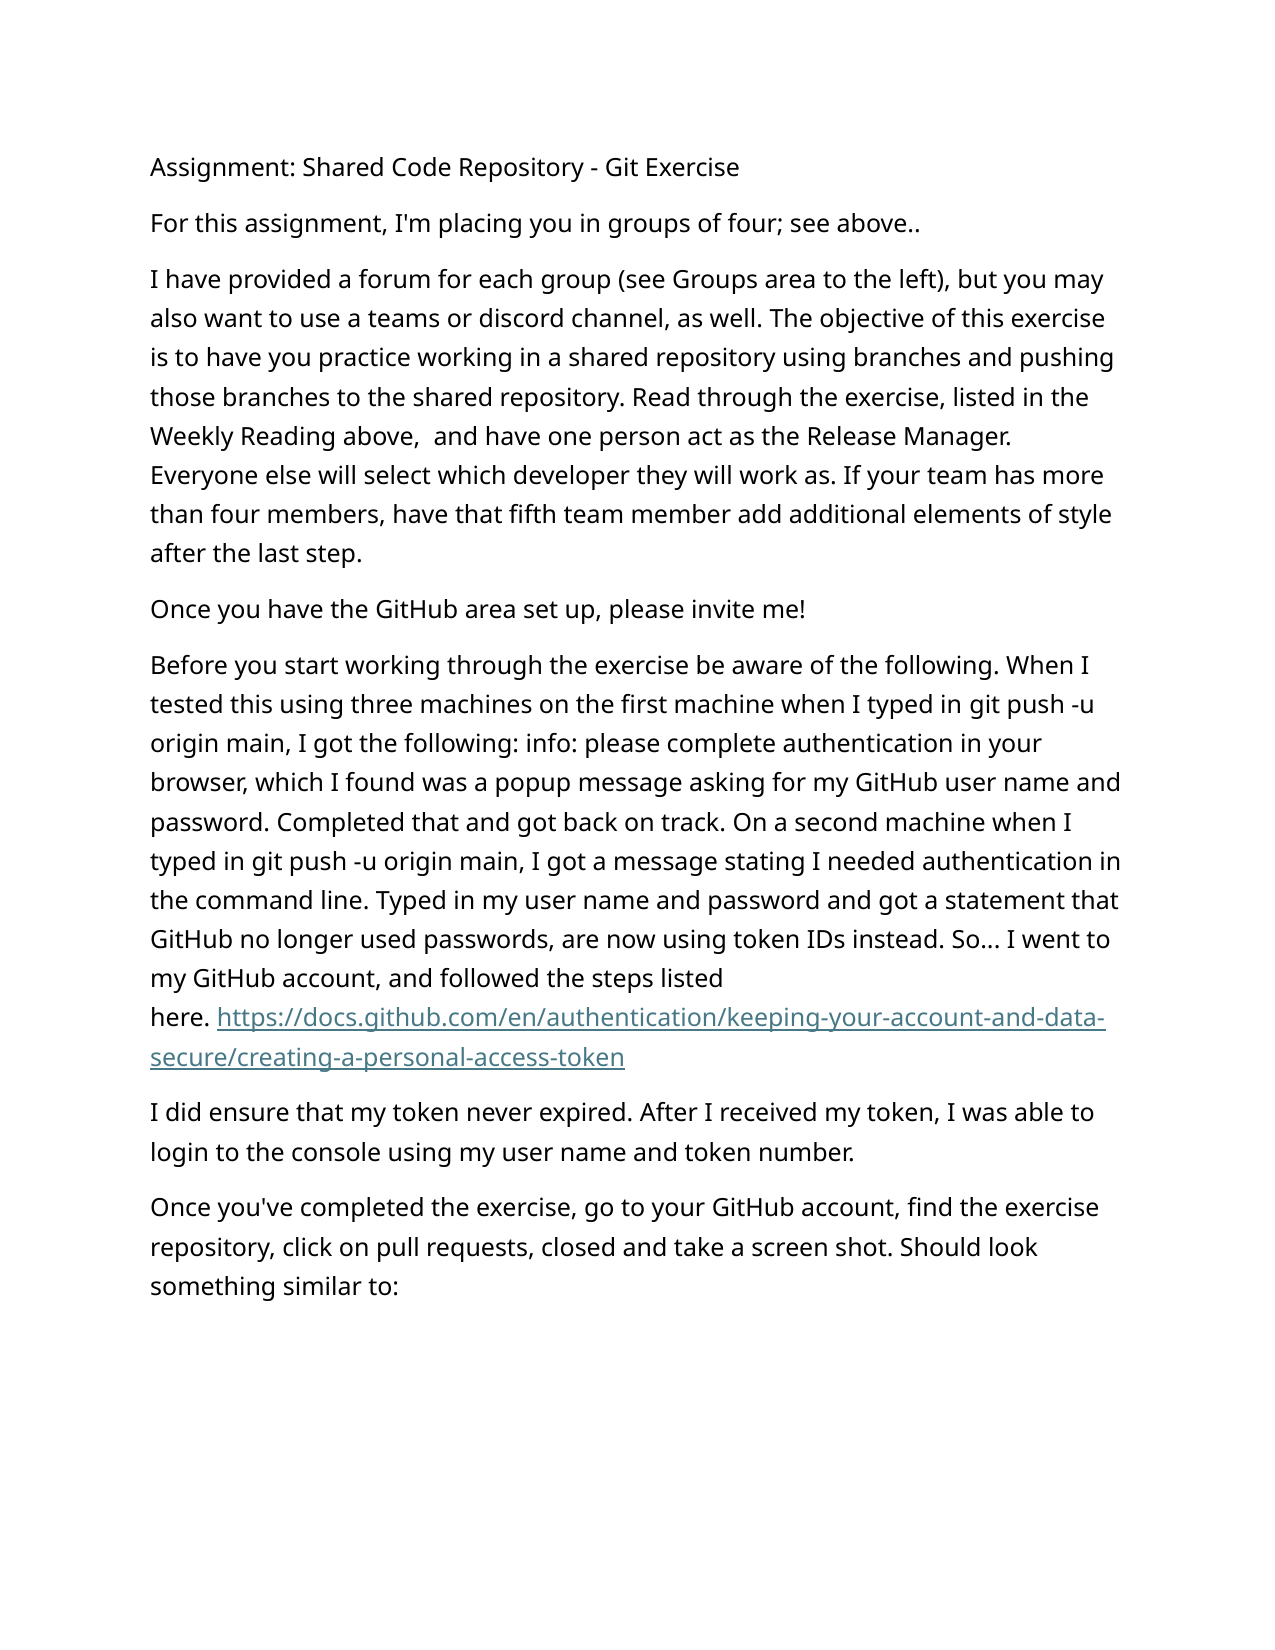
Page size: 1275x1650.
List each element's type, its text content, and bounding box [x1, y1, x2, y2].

text Once you've completed the exercise, go to your GitHub account, find the exercise repository, click on pull requests, closed and take a screen shot. Should look something similar to: [150, 1190, 1125, 1302]
text For this assignment, I'm placing you in groups of four; see above.. [150, 206, 1125, 240]
text I have provided a forum for each group (see Groups area to the left), but you may also want to use a teams or discord channel, as well. The objective of this exercise is to have you practice working in a shared repository using branches and pushing those branches to the shared repository. Read through the exercise, listed in the Weekly Reading above, and have one person act as the Release Manager. Everyone else will select which developer they will work as. If your team has more than four members, have that fifth team member add additional elements of style after the last step. [150, 262, 1125, 570]
text I did ensure that my token never expired. After I received my token, I was able to login to the console using my user name and token number. [150, 1095, 1125, 1168]
text Before you start working through the exercise be aware of the following. When I tested this using three machines on the first machine when I typed in git push -u origin main, I got the following: info: please complete authentication in your browser, which I found was a popup message asking for my GitHub user name and password. Completed that and got back on track. On a second machine when I typed in git push -u origin main, I got a message stating I needed authentication in the command line. Typed in my user name and password and got a statement that GitHub no longer used passwords, are now using token IDs instead. So... I went to my GitHub account, and followed the steps listed here. https://docs.github.com/en/authentication/keeping-your-account-and-data-secure/creating-a-personal-access-token [150, 647, 1125, 1073]
text Once you have the GitHub area set up, please invite me! [150, 592, 1125, 626]
text Assignment: Shared Code Repository - Git Exercise [150, 150, 1125, 184]
